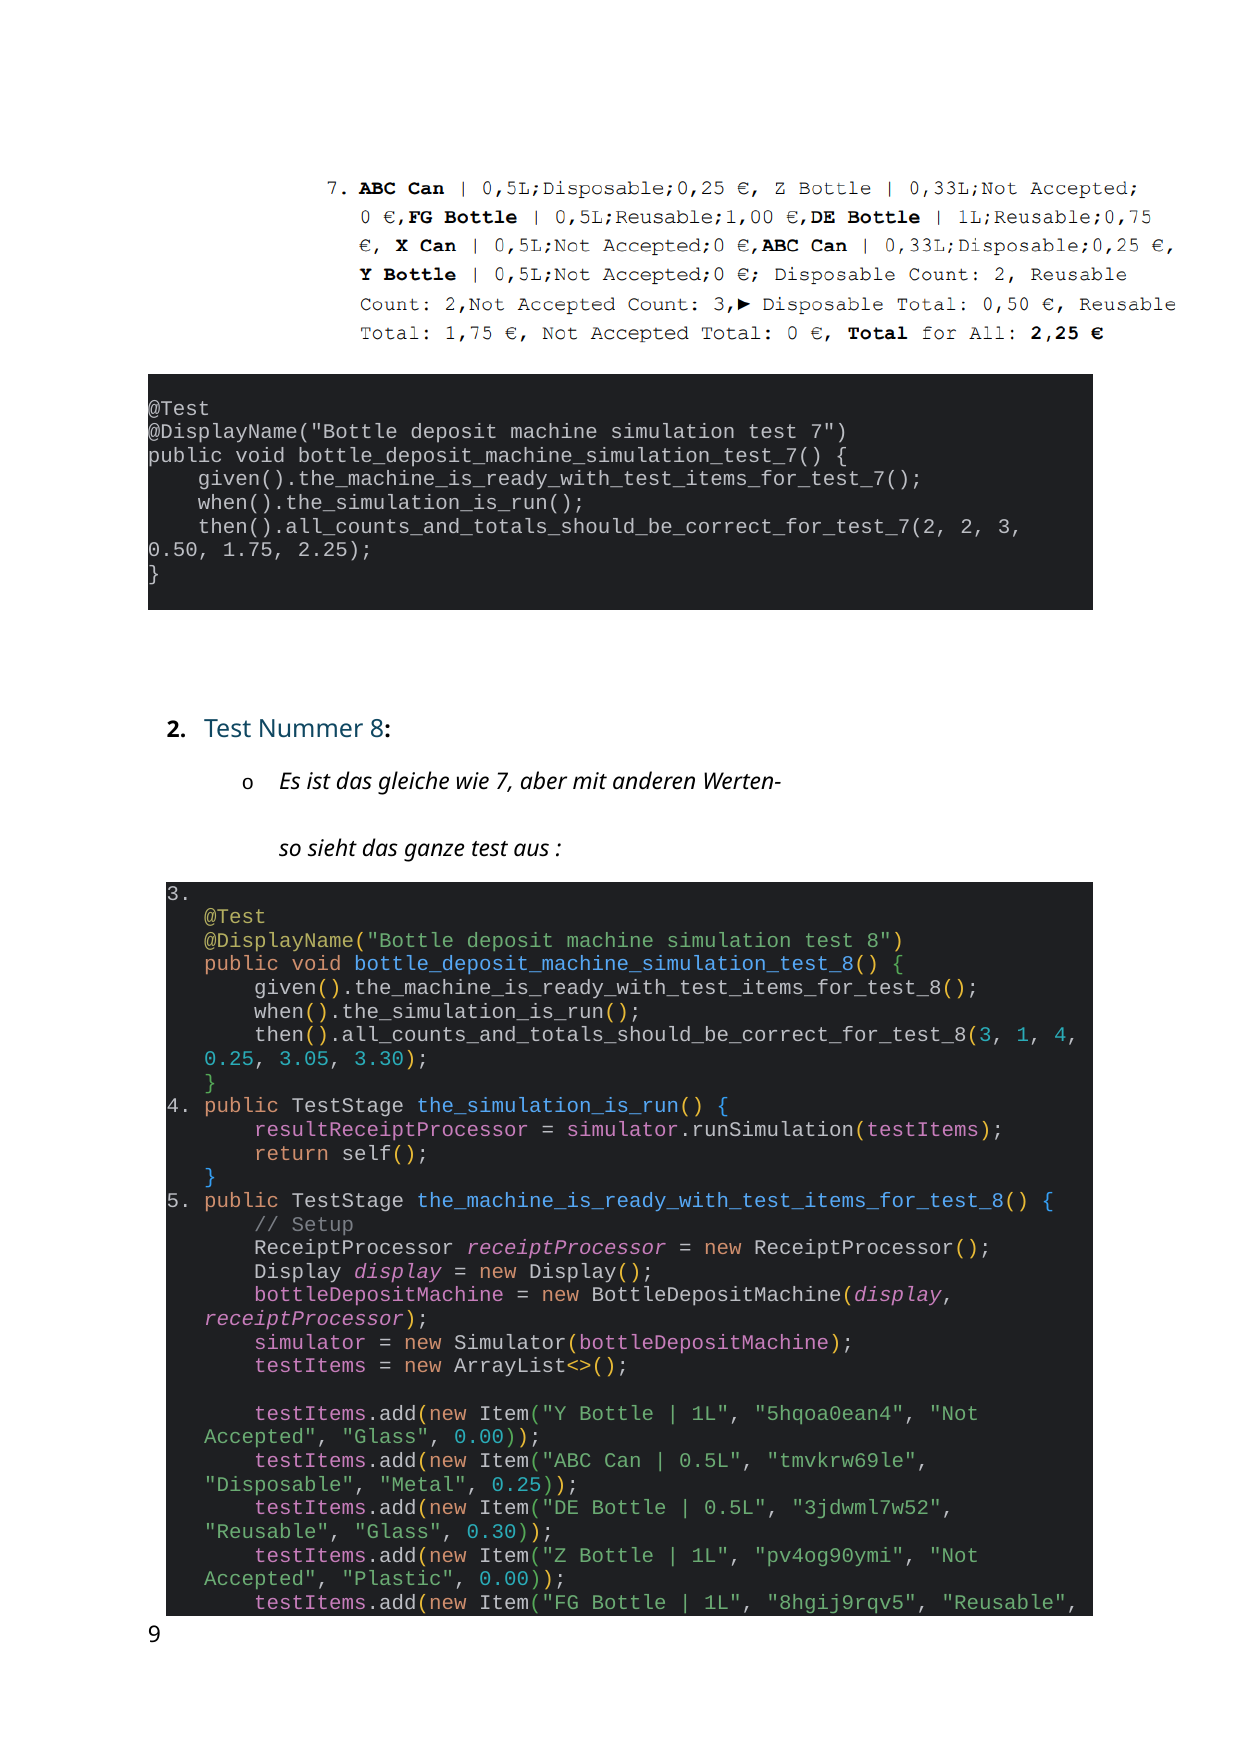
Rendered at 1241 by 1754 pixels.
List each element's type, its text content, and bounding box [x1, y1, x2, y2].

text @Test @DisplayName("Bottle deposit machine simulation test 7") public void bottle_deposit_machine_simulation_test_7() { given().the_machine_is_ready_with_test_items_for_test_7(); when().the_simulation_is_run(); then().all_counts_and_totals_should_be_correct_for_test_7(2, 2, 3, 0.50, 1.75, 2.25); } [148, 397, 1093, 587]
list @Test @DisplayName("Bottle deposit machine simulation test 8") public void bottle_deposit_machine_simulation_test_8() { given().the_machine_is_ready_with_test_items_for_test_8(); when().the_simulation_is_run(); then().all_counts_and_totals_should_be_correct_for_test_8(3, 1, 4, 0.25, 3.05, 3.30); } [166, 882, 1093, 1095]
list Test Nummer 8: [166, 711, 1093, 745]
list Es ist das gleiche wie 7, aber mit anderen Werten- so sieht das ganze test aus : [241, 764, 1093, 863]
list public TestStage the_simulation_is_run() { resultReceiptProcessor = simulator.runSimulation(testItems); return self(); } [166, 1095, 1093, 1190]
picture [278, 147, 1224, 355]
